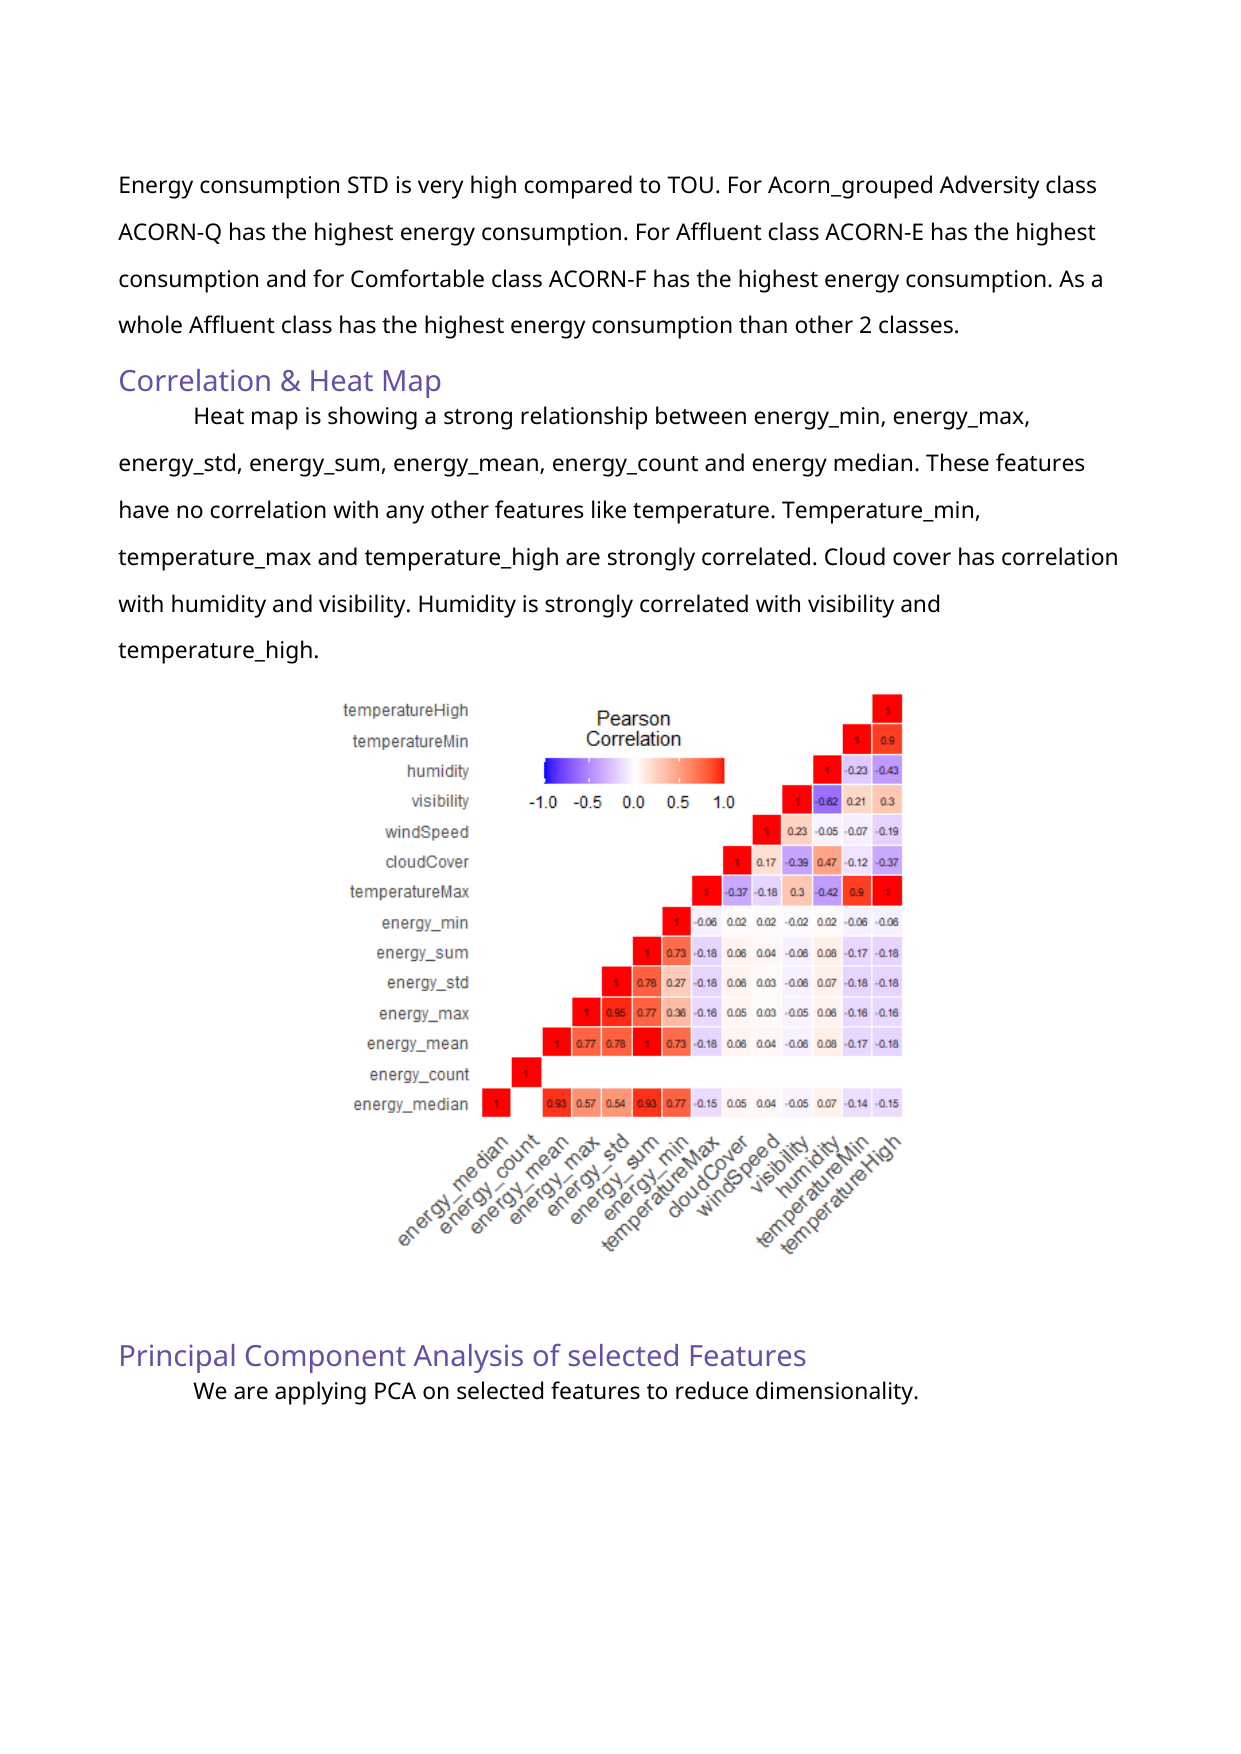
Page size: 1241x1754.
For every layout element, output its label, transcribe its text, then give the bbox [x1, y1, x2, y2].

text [118, 169, 1122, 341]
text We are applying PCA on selected features to reduce dimensionality. [118, 1374, 1122, 1406]
subtitle Principal Component Analysis of selected Features [118, 1335, 1122, 1374]
text Heat map is showing a strong relationship between energy_min, energy_max, energy_std, energy_sum, energy_mean, energy_count and energy median. These features have no correlation with any other features like temperature. Temperature_min, temperature_max and temperature_high are strongly correlated. Cloud cover has correlation with humidity and visibility. Humidity is strongly correlated with visibility and temperature_high. [118, 400, 1122, 666]
subtitle Correlation & Heat Map [118, 360, 1122, 400]
picture [307, 681, 933, 1266]
